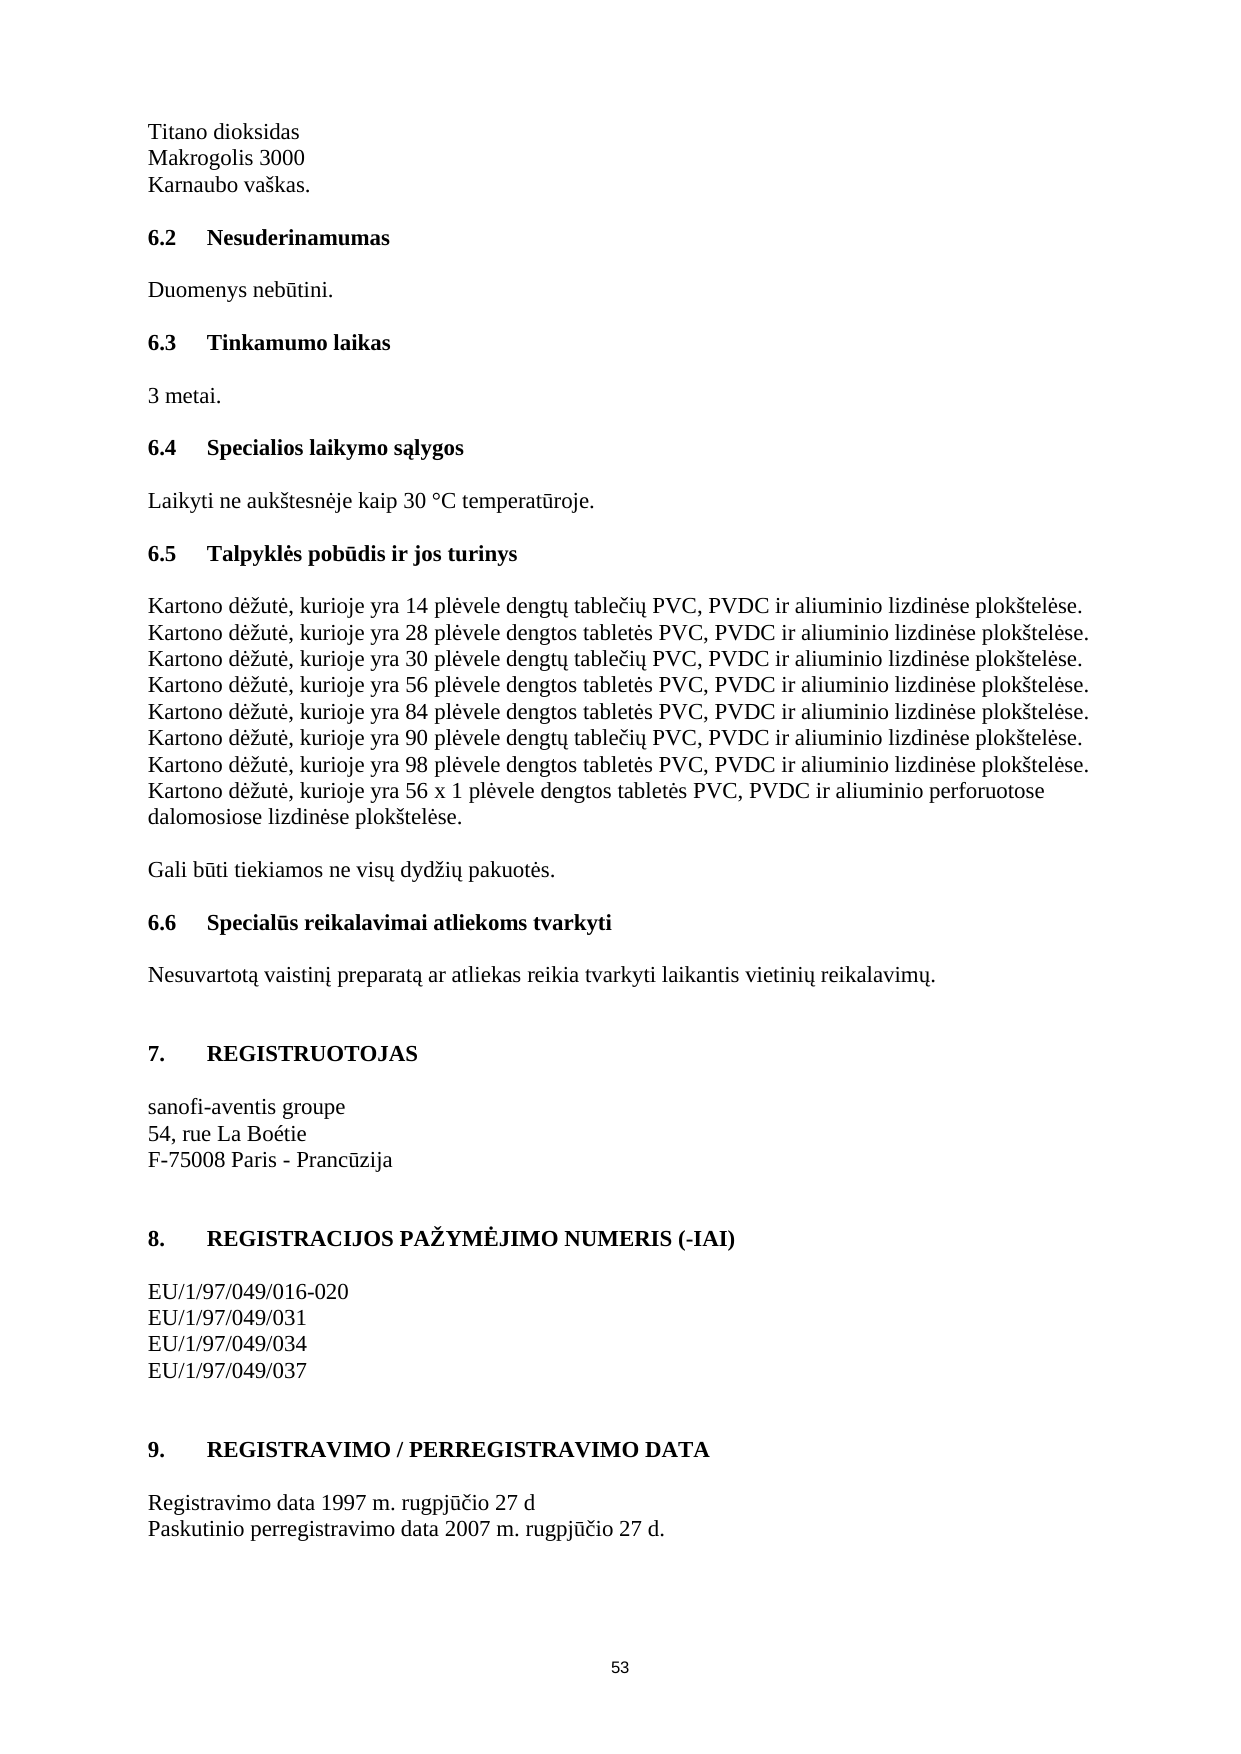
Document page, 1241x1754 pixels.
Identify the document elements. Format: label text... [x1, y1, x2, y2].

text Makrogolis 3000 [148, 144, 1093, 171]
text Laikyti ne aukštesnėje kaip 30 °C temperatūroje. [148, 487, 1093, 513]
text Karnaubo vaškas. [148, 171, 1093, 197]
text sanofi-aventis groupe 54, rue La Boétie F-75008 Paris - Prancūzija [148, 1093, 1093, 1172]
text Paskutinio perregistravimo data 2007 m. rugpjūčio 27 d. [148, 1515, 1093, 1541]
text Kartono dėžutė, kurioje yra 84 plėvele dengtos tabletės PVC, PVDC ir aliuminio lizdinėse plokštelėse. [148, 698, 1093, 724]
subtitle 7. REGISTRUOTOJAS [148, 1041, 1093, 1067]
text Kartono dėžutė, kurioje yra 56 plėvele dengtos tabletės PVC, PVDC ir aliuminio lizdinėse plokštelėse. [148, 672, 1093, 698]
subtitle 8. REGISTRACIJOS PAŽYMĖJIMO NUMERIS (-IAI) [148, 1225, 1093, 1251]
text 3 metai. [148, 382, 1093, 408]
text Titano dioksidas [148, 118, 1093, 144]
text Kartono dėžutė, kurioje yra 56 x 1 plėvele dengtos tabletės PVC, PVDC ir aliuminio perforuotose dalomosiose lizdinėse plokštelėse. [148, 777, 1093, 830]
text Kartono dėžutė, kurioje yra 30 plėvele dengtų tablečių PVC, PVDC ir aliuminio lizdinėse plokštelėse. [148, 645, 1093, 672]
subtitle 6.4 Specialios laikymo sąlygos [148, 434, 1093, 461]
text Gali būti tiekiamos ne visų dydžių pakuotės. [148, 856, 1093, 882]
text Kartono dėžutė, kurioje yra 98 plėvele dengtos tabletės PVC, PVDC ir aliuminio lizdinėse plokštelėse. [148, 751, 1093, 777]
subtitle 6.2 Nesuderinamumas [148, 223, 1093, 250]
text Duomenys nebūtini. [148, 276, 1093, 303]
subtitle Registravimo data 1997 m. rugpjūčio 27 d [148, 1488, 1093, 1515]
text Kartono dėžutė, kurioje yra 14 plėvele dengtų tablečių PVC, PVDC ir aliuminio lizdinėse plokštelėse. [148, 592, 1093, 619]
text EU/1/97/049/016-020 EU/1/97/049/031 EU/1/97/049/034 EU/1/97/049/037 [148, 1278, 1093, 1383]
subtitle 6.6 Specialūs reikalavimai atliekoms tvarkyti [148, 909, 1093, 935]
subtitle 6.5 Talpyklės pobūdis ir jos turinys [148, 540, 1093, 566]
text Kartono dėžutė, kurioje yra 90 plėvele dengtų tablečių PVC, PVDC ir aliuminio lizdinėse plokštelėse. [148, 724, 1093, 751]
subtitle 9. REGISTRAVIMO / PERREGISTRAVIMO DATA [148, 1436, 1093, 1462]
subtitle 6.3 Tinkamumo laikas [148, 329, 1093, 355]
text Nesuvartotą vaistinį preparatą ar atliekas reikia tvarkyti laikantis vietinių reikalavimų. [148, 961, 1093, 988]
text Kartono dėžutė, kurioje yra 28 plėvele dengtos tabletės PVC, PVDC ir aliuminio lizdinėse plokštelėse. [148, 619, 1093, 645]
